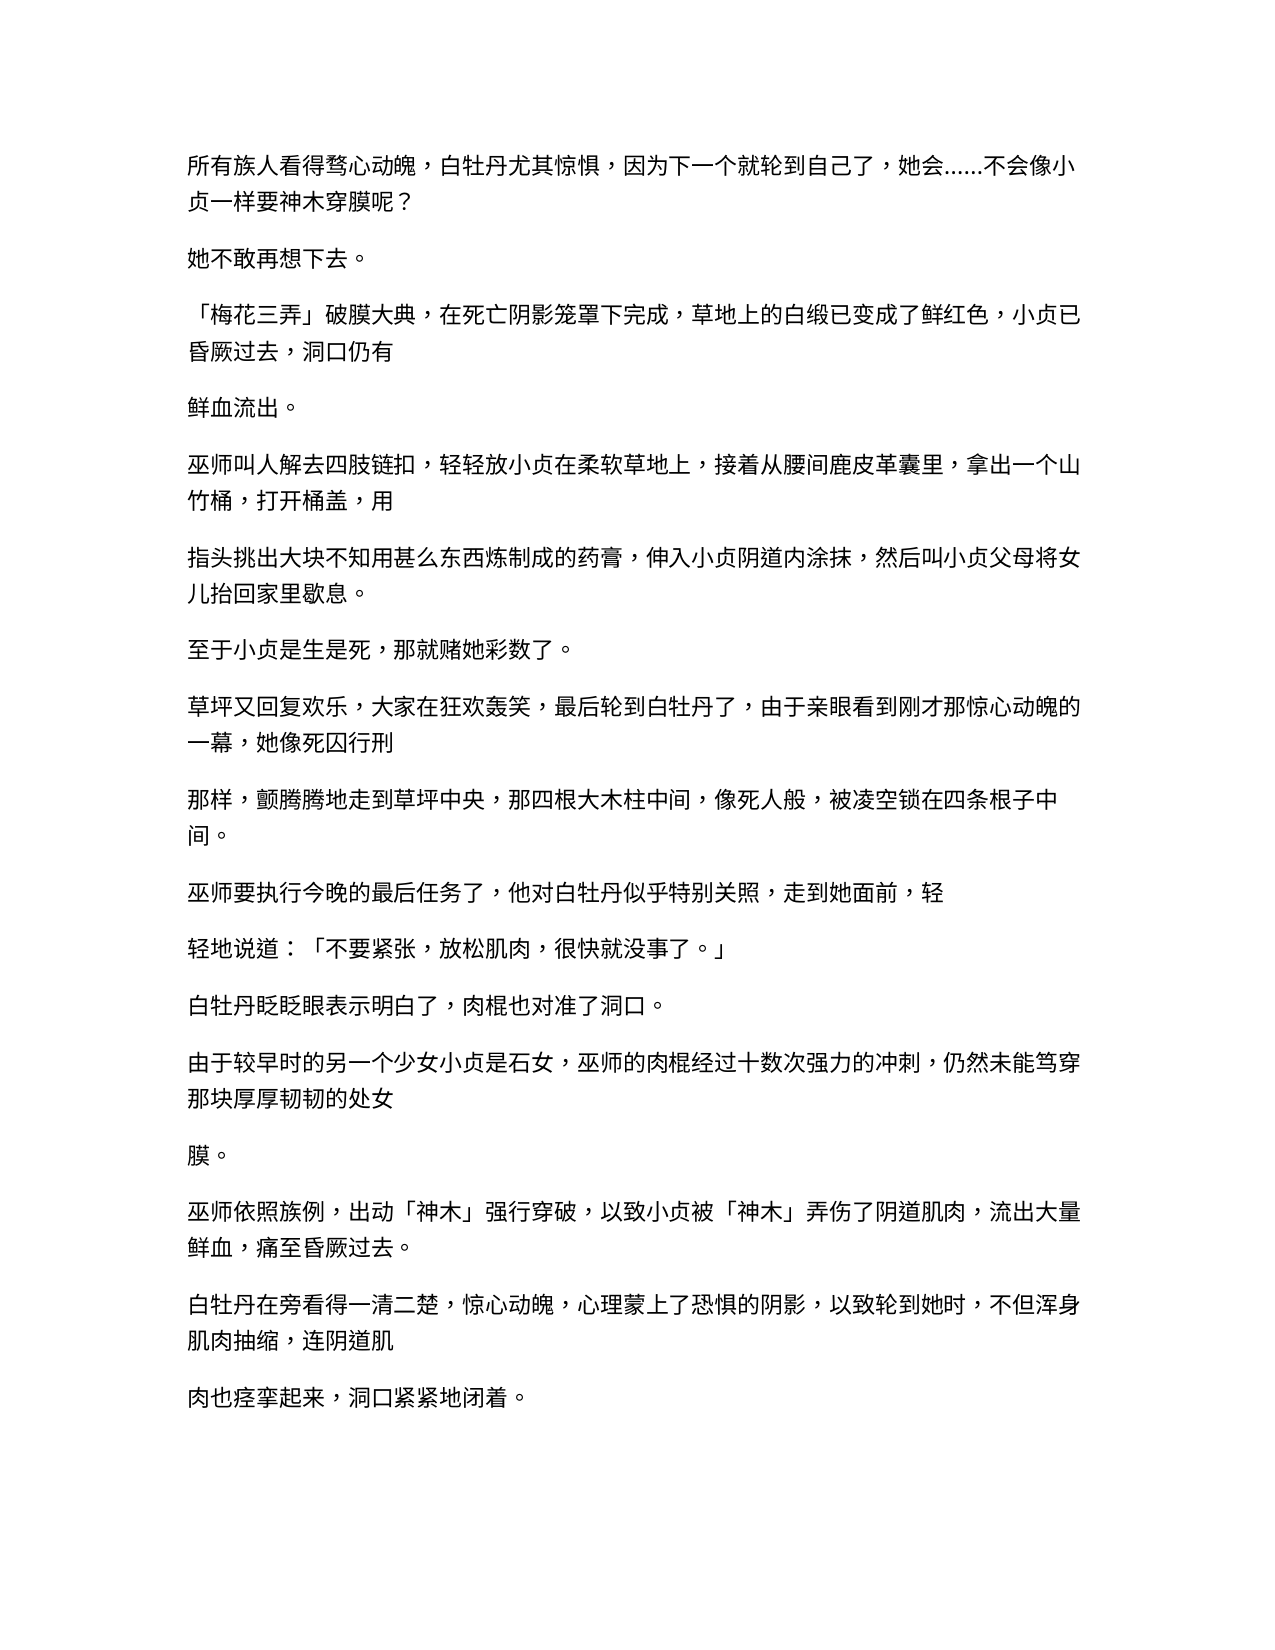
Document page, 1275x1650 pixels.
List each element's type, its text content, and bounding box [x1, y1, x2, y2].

text 白牡丹眨眨眼表示明白了，肉棍也对准了洞口。 [187, 990, 1087, 1021]
text 由于较早时的另一个少女小贞是石女，巫师的肉棍经过十数次强力的冲刺，仍然未能笃穿那块厚厚韧韧的处女 [187, 1047, 1087, 1114]
text 轻地说道：「不要紧张，放松肌肉，很快就没事了。」 [187, 933, 1087, 964]
text 白牡丹在旁看得一清二楚，惊心动魄，心理蒙上了恐惧的阴影，以致轮到她时，不但浑身肌肉抽缩，连阴道肌 [187, 1289, 1087, 1356]
text 那样，颤腾腾地走到草坪中央，那四根大木柱中间，像死人般，被凌空锁在四条根子中间。 [187, 784, 1087, 851]
text 所有族人看得骛心动魄，白牡丹尤其惊惧，因为下一个就轮到自己了，她会……不会像小贞一样要神木穿膜呢？ [187, 150, 1087, 217]
text 巫师叫人解去四肢链扣，轻轻放小贞在柔软草地上，接着从腰间鹿皮革囊里，拿出一个山竹桶，打开桶盖，用 [187, 449, 1087, 516]
text 「梅花三弄」破膜大典，在死亡阴影笼罩下完成，草地上的白缎已变成了鲜红色，小贞已昏厥过去，洞口仍有 [187, 299, 1087, 367]
text 草坪又回复欢乐，大家在狂欢轰笑，最后轮到白牡丹了，由于亲眼看到刚才那惊心动魄的一幕，她像死囚行刑 [187, 691, 1087, 758]
text 巫师依照族例，出动「神木」强行穿破，以致小贞被「神木」弄伤了阴道肌肉，流出大量鲜血，痛至昏厥过去。 [187, 1196, 1087, 1263]
text 至于小贞是生是死，那就赌她彩数了。 [187, 634, 1087, 666]
text 指头挑出大块不知用甚么东西炼制成的药膏，伸入小贞阴道内涂抹，然后叫小贞父母将女儿抬回家里歇息。 [187, 542, 1087, 609]
text 她不敢再想下去。 [187, 243, 1087, 274]
text 膜。 [187, 1139, 1087, 1171]
text 巫师要执行今晚的最后任务了，他对白牡丹似乎特别关照，走到她面前，轻 [187, 877, 1087, 908]
text 鲜血流出。 [187, 392, 1087, 423]
text 肉也痉挛起来，洞口紧紧地闭着。 [187, 1382, 1087, 1413]
